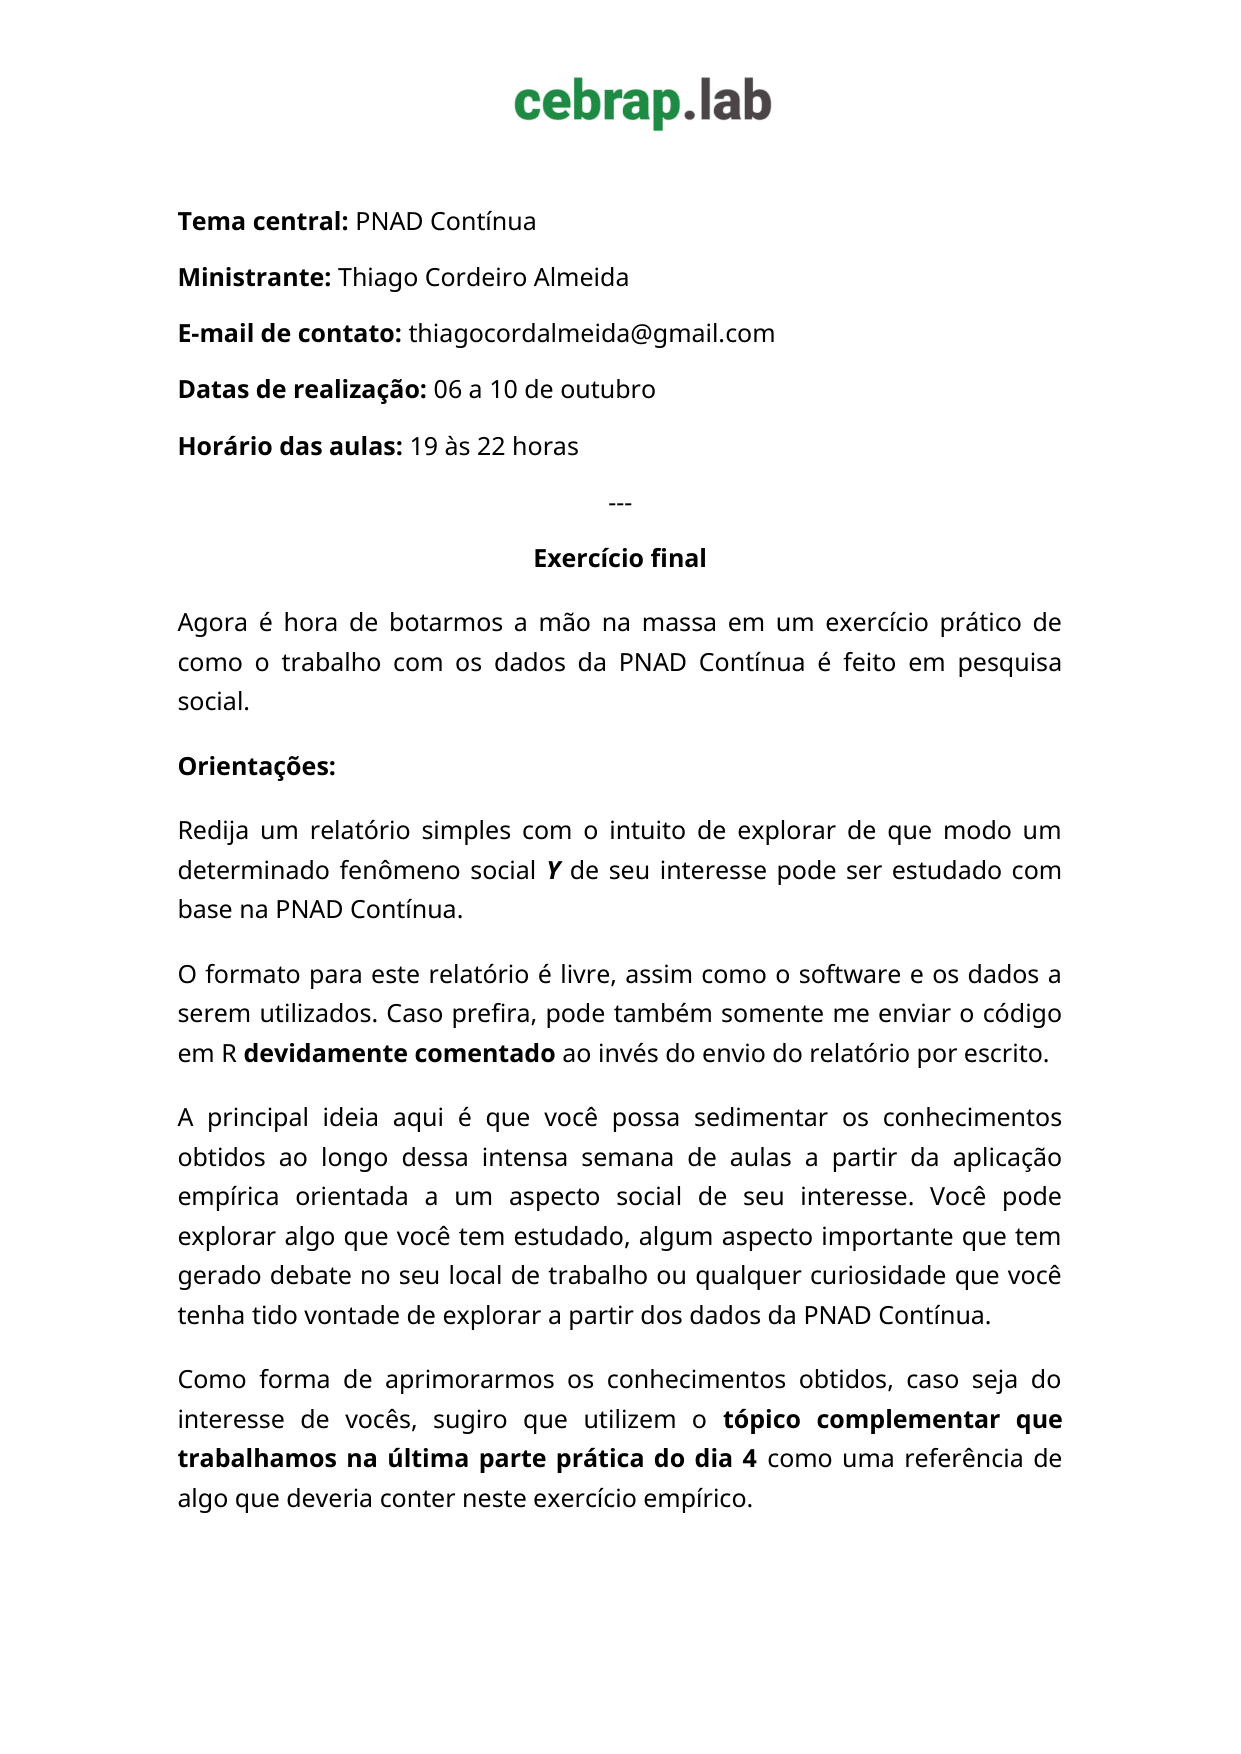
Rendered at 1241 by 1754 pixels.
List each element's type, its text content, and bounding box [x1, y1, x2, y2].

picture [497, 63, 790, 142]
text O formato para este relatório é livre, assim como o software e os dados a serem utilizados. Caso prefira, pode também somente me enviar o código em R devidamente comentado ao invés do envio do relatório por escrito. [177, 956, 1063, 1069]
text Como forma de aprimorarmos os conhecimentos obtidos, caso seja do interesse de vocês, sugiro que utilizem o tópico complementar que trabalhamos na última parte prática do dia 4 como uma referência de algo que deveria conter neste exercício empírico. [177, 1362, 1063, 1514]
text --- [177, 484, 1063, 518]
text Horário das aulas: 19 às 22 horas [177, 428, 1063, 462]
text Exercício final [177, 541, 1063, 575]
text E-mail de contato: thiagocordalmeida@gmail.com [177, 316, 1063, 350]
text Datas de realização: 06 a 10 de outubro [177, 372, 1063, 406]
text Tema central: PNAD Contínua [177, 204, 1063, 238]
text A principal ideia aqui é que você possa sedimentar os conhecimentos obtidos ao longo dessa intensa semana de aulas a partir da aplicação empírica orientada a um aspecto social de seu interesse. Você pode explorar algo que você tem estudado, algum aspecto importante que tem gerado debate no seu local de trabalho ou qualquer curiosidade que você tenha tido vontade de explorar a partir dos dados da PNAD Contínua. [177, 1100, 1063, 1331]
text Redija um relatório simples com o intuito de explorar de que modo um determinado fenômeno social Y de seu interesse pode ser estudado com base na PNAD Contínua. [177, 813, 1063, 926]
text Agora é hora de botarmos a mão na massa em um exercício prático de como o trabalho com os dados da PNAD Contínua é feito em pesquisa social. [177, 605, 1063, 718]
text Orientações: [177, 748, 1063, 783]
text Ministrante: Thiago Cordeiro Almeida [177, 260, 1063, 294]
